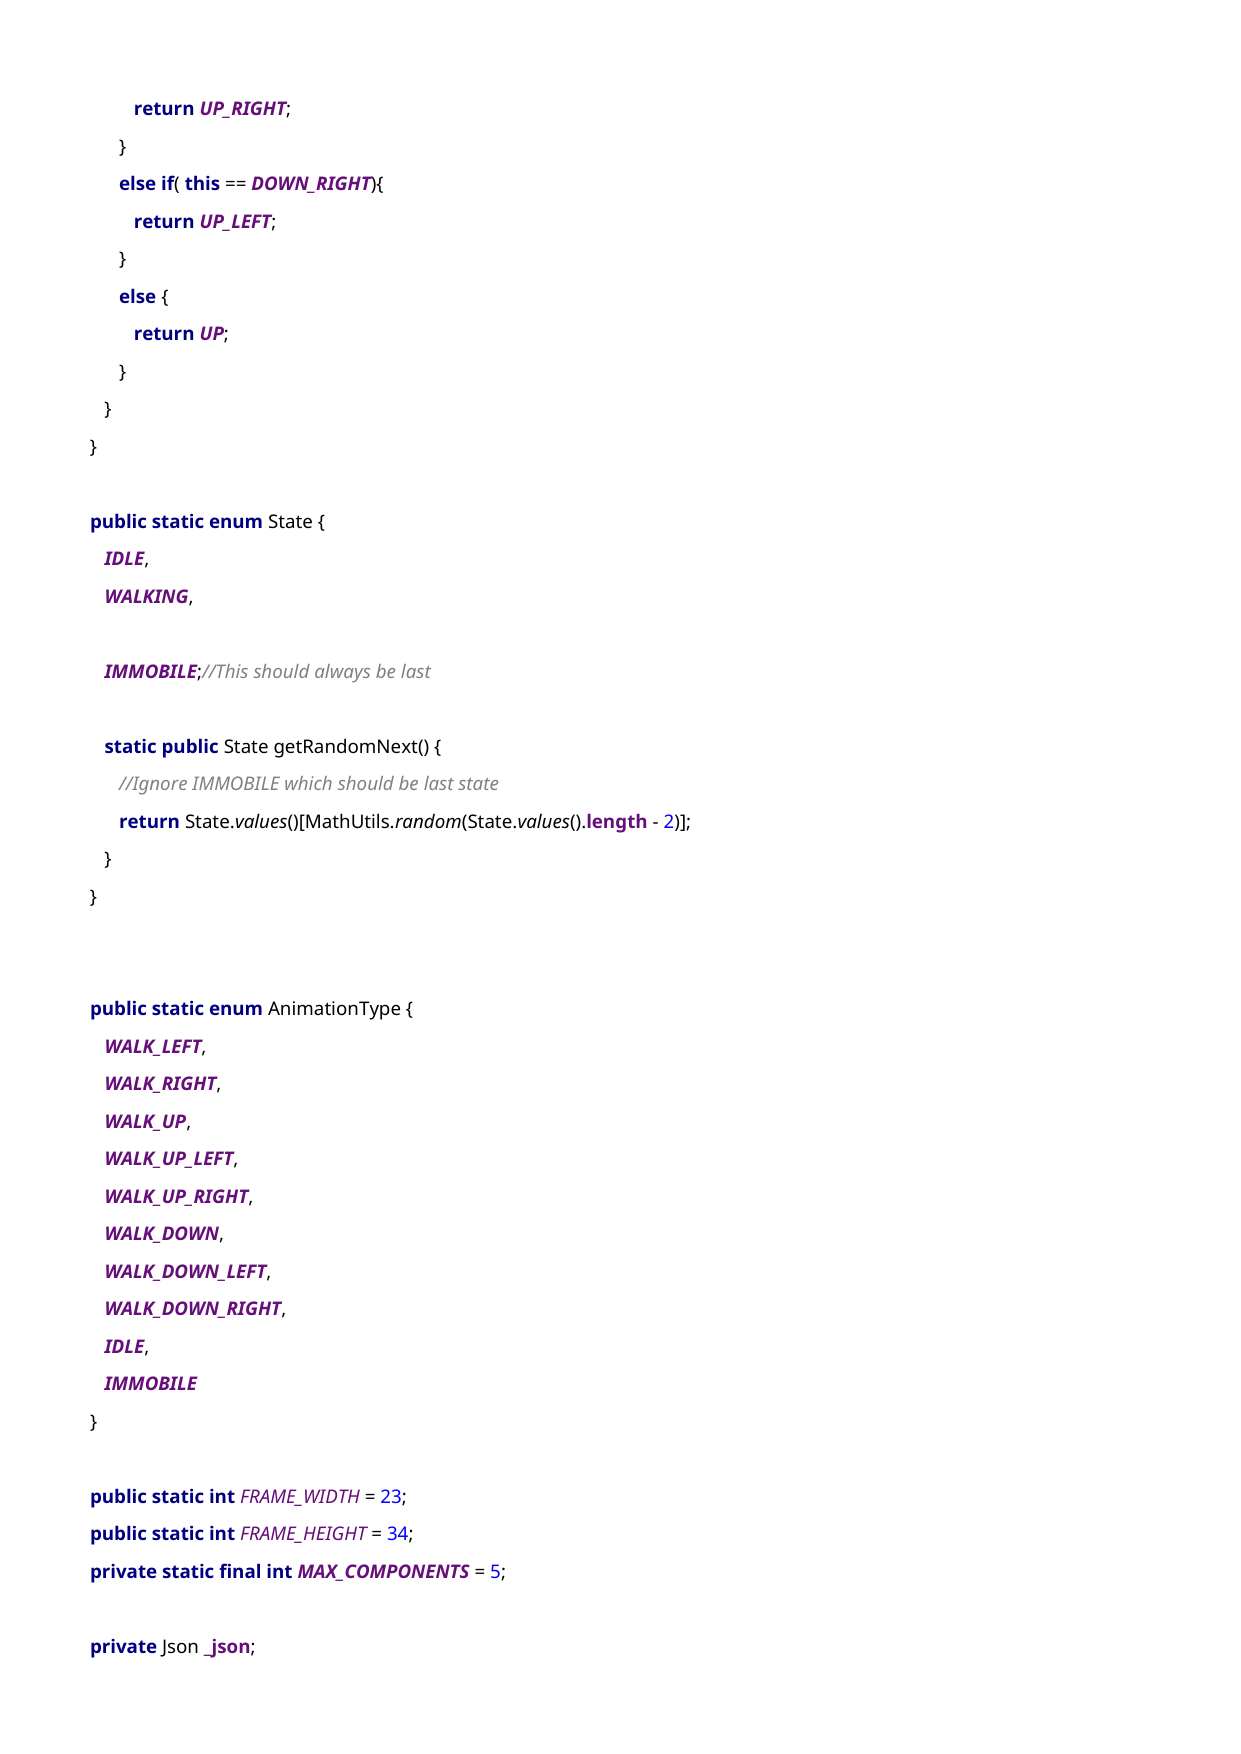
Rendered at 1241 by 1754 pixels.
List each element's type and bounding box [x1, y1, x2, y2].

text [75, 89, 1165, 1664]
